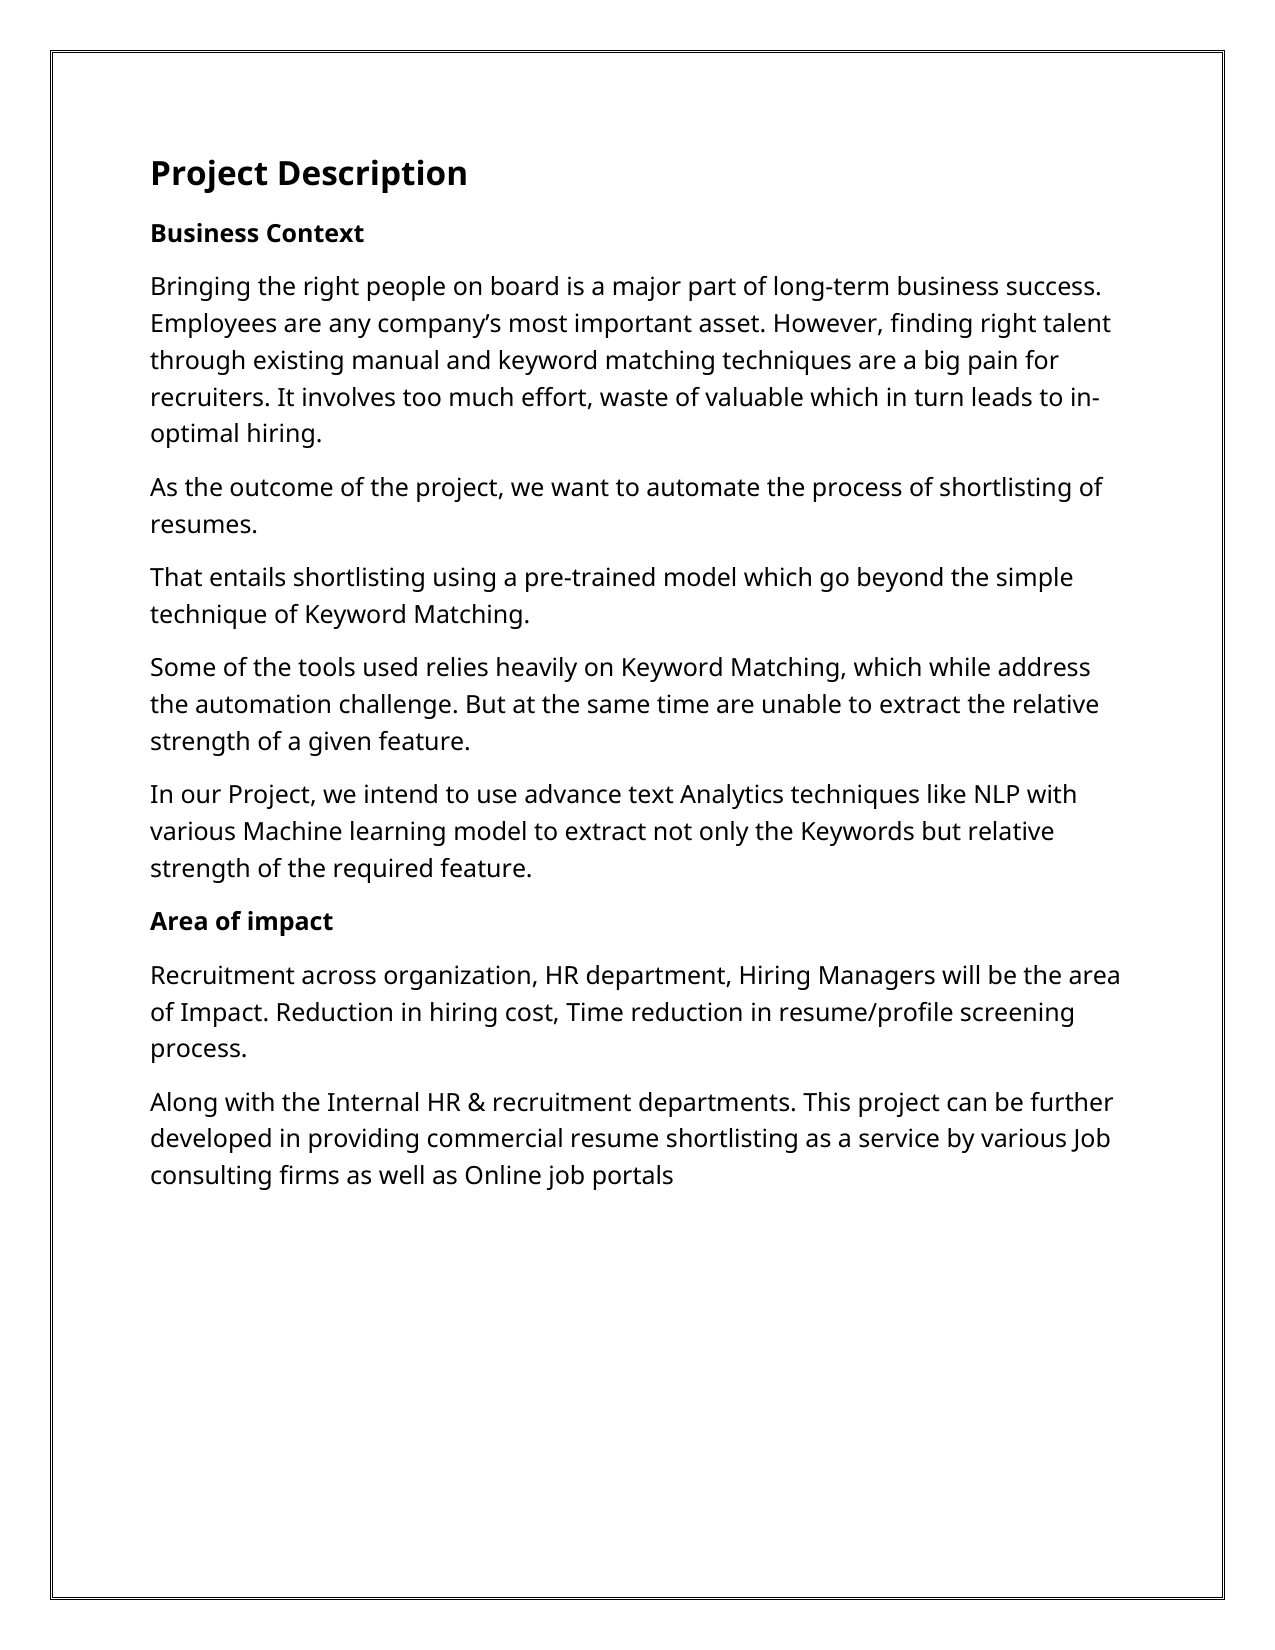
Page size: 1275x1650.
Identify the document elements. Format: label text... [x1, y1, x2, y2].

text That entails shortlisting using a pre-trained model which go beyond the simple technique of Keyword Matching. [150, 560, 1125, 631]
text Recruitment across organization, HR department, Hiring Managers will be the area of Impact. Reduction in hiring cost, Time reduction in resume/profile screening process. [150, 957, 1125, 1065]
text Business Context [150, 216, 1125, 250]
text Project Description [150, 150, 1125, 195]
text In our Project, we intend to use advance text Analytics techniques like NLP with various Machine learning model to extract not only the Keywords but relative strength of the required feature. [150, 777, 1125, 884]
text Along with the Internal HR & recruitment departments. This project can be further developed in providing commercial resume shortlisting as a service by various Job consulting firms as well as Online job portals [150, 1084, 1125, 1192]
text As the outcome of the project, we want to automate the process of shortlisting of resumes. [150, 469, 1125, 540]
text Some of the tools used relies heavily on Keyword Matching, which while address the automation challenge. But at the same time are unable to extract the relative strength of a given feature. [150, 650, 1125, 758]
text Area of impact [150, 904, 1125, 938]
text Bringing the right people on board is a major part of long-term business success. Employees are any company’s most important asset. However, finding right talent through existing manual and keyword matching techniques are a big pain for recruiters. It involves too much effort, waste of valuable which in turn leads to in-optimal hiring. [150, 269, 1125, 450]
